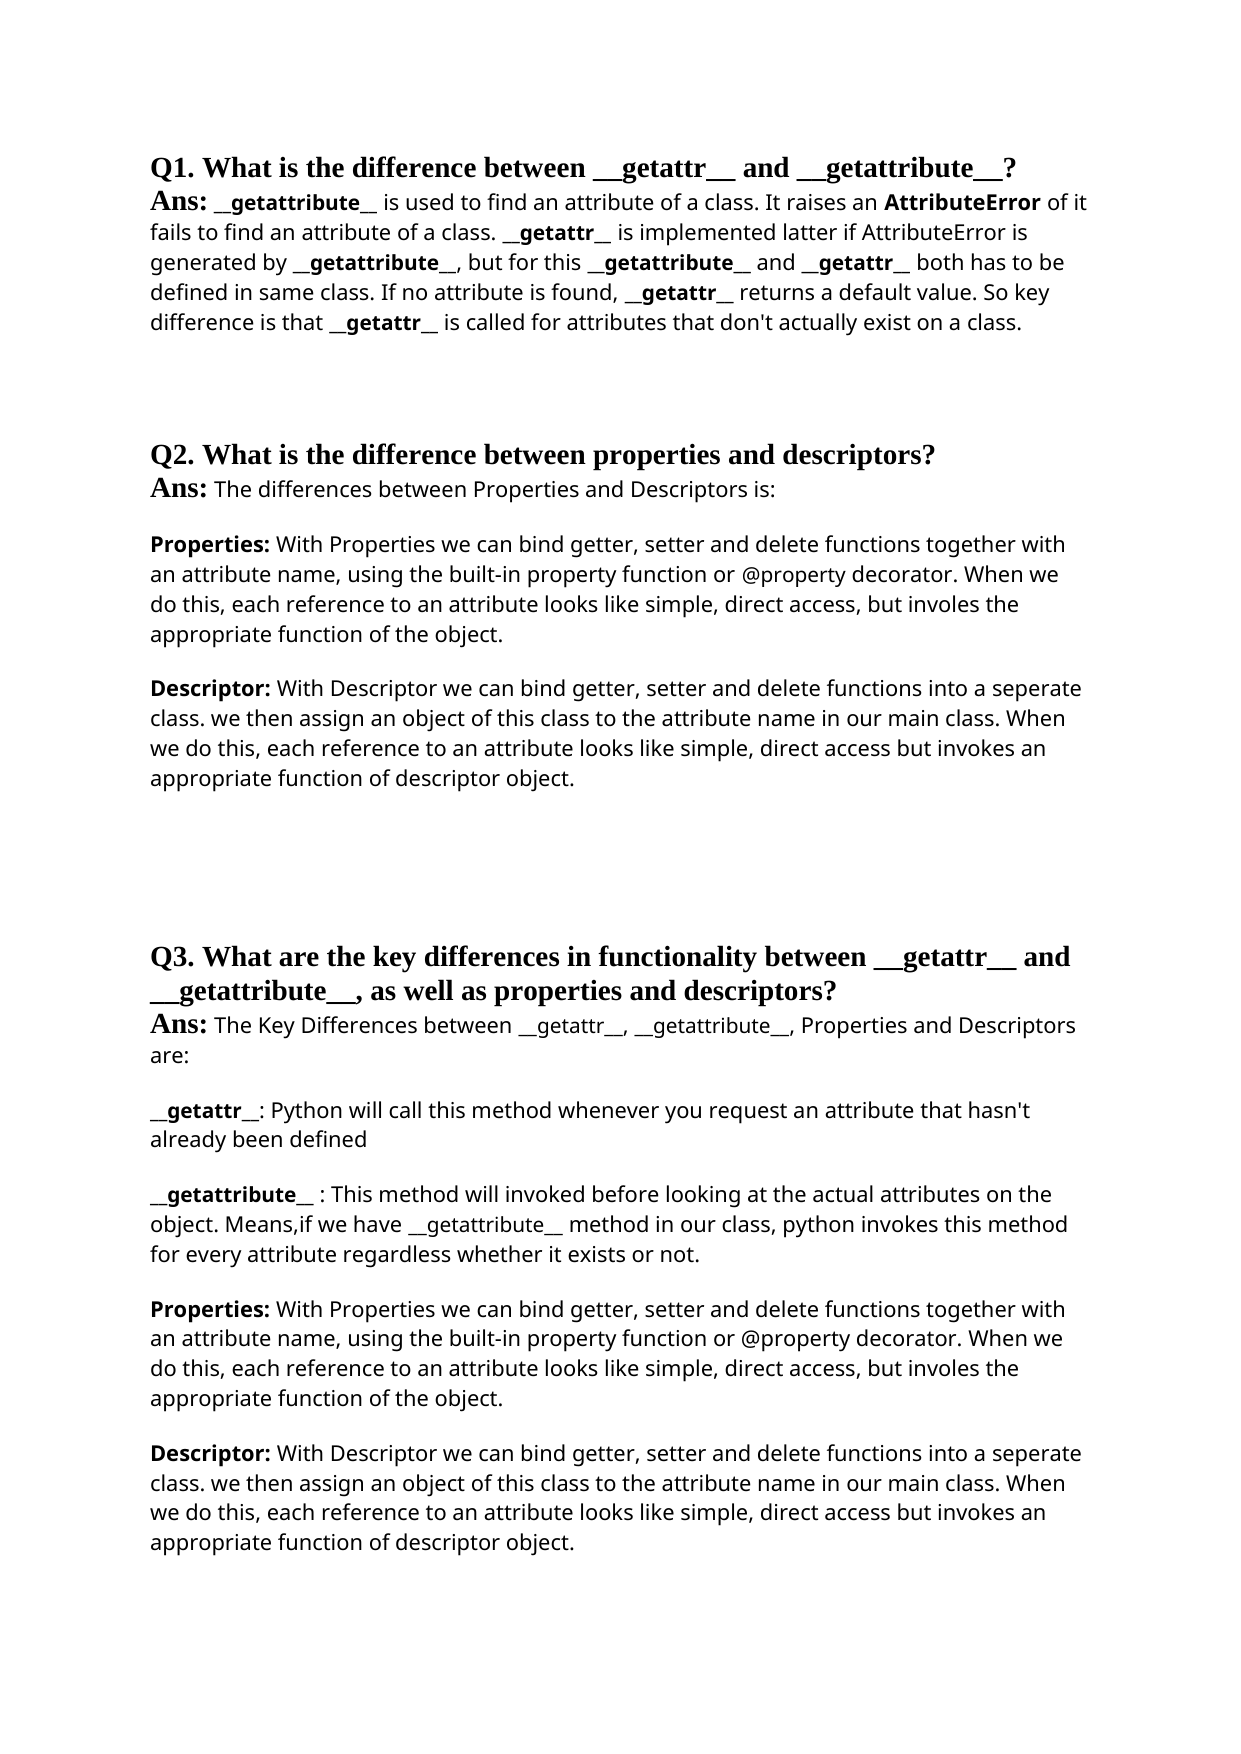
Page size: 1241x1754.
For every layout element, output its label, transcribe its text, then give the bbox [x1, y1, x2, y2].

text Properties: With Properties we can bind getter, setter and delete functions together with an attribute name, using the built-in property function or @property decorator. When we do this, each reference to an attribute looks like simple, direct access, but involes the appropriate function of the object. [150, 1294, 1090, 1413]
text Ans: The differences between Properties and Descriptors is: [150, 471, 1090, 504]
text Ans: __getattribute__ is used to find an attribute of a class. It raises an AttributeError of it fails to find an attribute of a class. __getattr__ is implemented latter if AttributeError is generated by __getattribute__, but for this __getattribute__ and __getattr__ both has to be defined in same class. If no attribute is found, __getattr__ returns a default value. So key difference is that __getattr__ is called for attributes that don't actually exist on a class. [150, 183, 1090, 336]
text Descriptor: With Descriptor we can bind getter, setter and delete functions into a seperate class. we then assign an object of this class to the attribute name in our main class. When we do this, each reference to an attribute looks like simple, direct access but invokes an appropriate function of descriptor object. [150, 673, 1090, 792]
text Q2. What is the difference between properties and descriptors? [150, 437, 1090, 471]
text Ans: The Key Differences between __getattr__, __getattribute__, Properties and Descriptors are: [150, 1006, 1090, 1070]
text __getattr__: Python will call this method whenever you request an attribute that hasn't already been defined [150, 1095, 1090, 1154]
text __getattribute__ : This method will invoked before looking at the actual attributes on the object. Means,if we have __getattribute__ method in our class, python invokes this method for every attribute regardless whether it exists or not. [150, 1179, 1090, 1269]
text Q1. What is the difference between __getattr__ and __getattribute__? [150, 150, 1090, 183]
text Descriptor: With Descriptor we can bind getter, setter and delete functions into a seperate class. we then assign an object of this class to the attribute name in our main class. When we do this, each reference to an attribute looks like simple, direct access but invokes an appropriate function of descriptor object. [150, 1438, 1090, 1557]
text Q3. What are the key differences in functionality between __getattr__ and __getattribute__, as well as properties and descriptors? [150, 939, 1090, 1006]
text Properties: With Properties we can bind getter, setter and delete functions together with an attribute name, using the built-in property function or @property decorator. When we do this, each reference to an attribute looks like simple, direct access, but involes the appropriate function of the object. [150, 529, 1090, 648]
